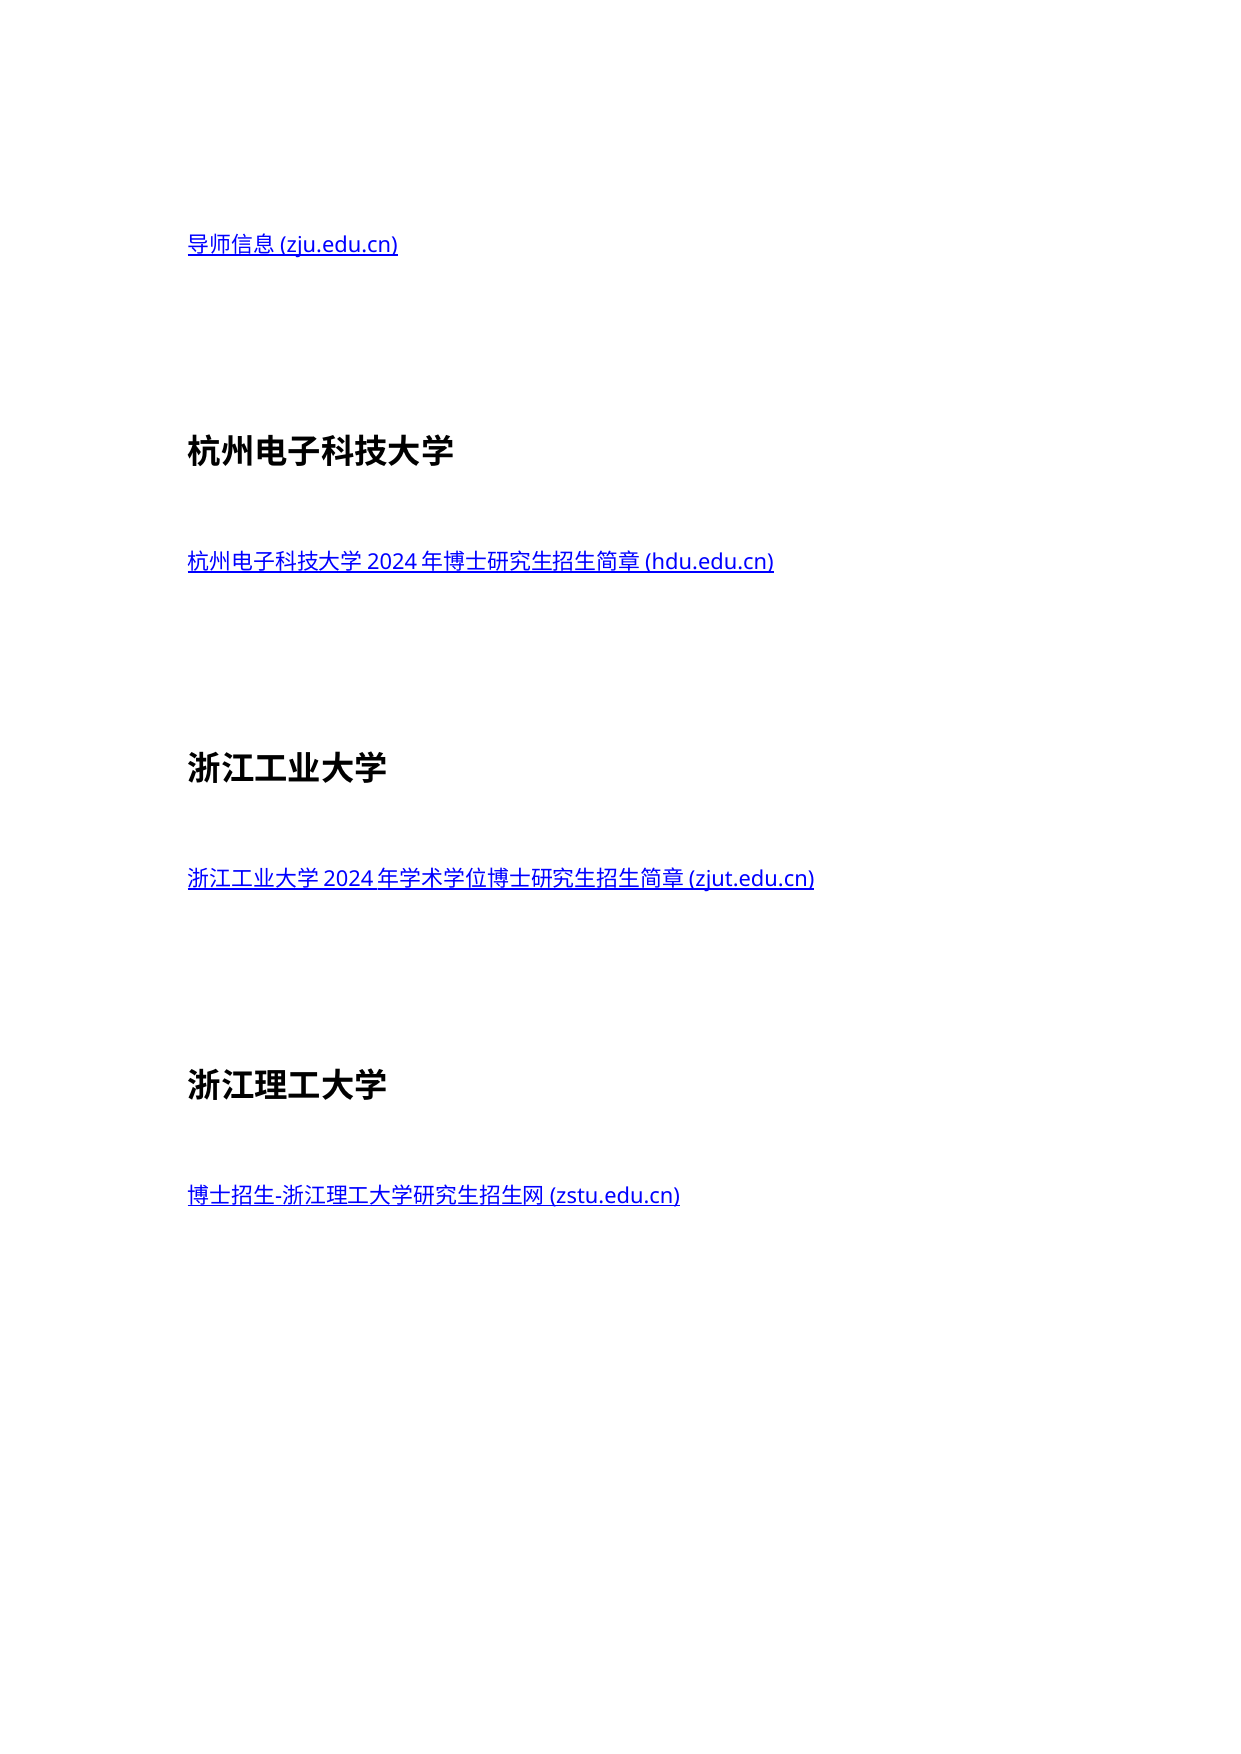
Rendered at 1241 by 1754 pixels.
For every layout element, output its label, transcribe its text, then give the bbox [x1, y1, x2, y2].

subtitle 杭州电子科技大学 [187, 417, 1053, 482]
text 杭州电子科技大学2024年博士研究生招生简章 (hdu.edu.cn) [187, 544, 1053, 576]
subtitle 浙江理工大学 [187, 1050, 1053, 1115]
subtitle 浙江工业大学 [187, 733, 1053, 798]
text 浙江工业大学2024年学术学位博士研究生招生简章 (zjut.edu.cn) [187, 861, 1053, 893]
text 导师信息 (zju.edu.cn) [187, 227, 1053, 259]
text 博士招生-浙江理工大学研究生招生网 (zstu.edu.cn) [187, 1177, 1053, 1210]
